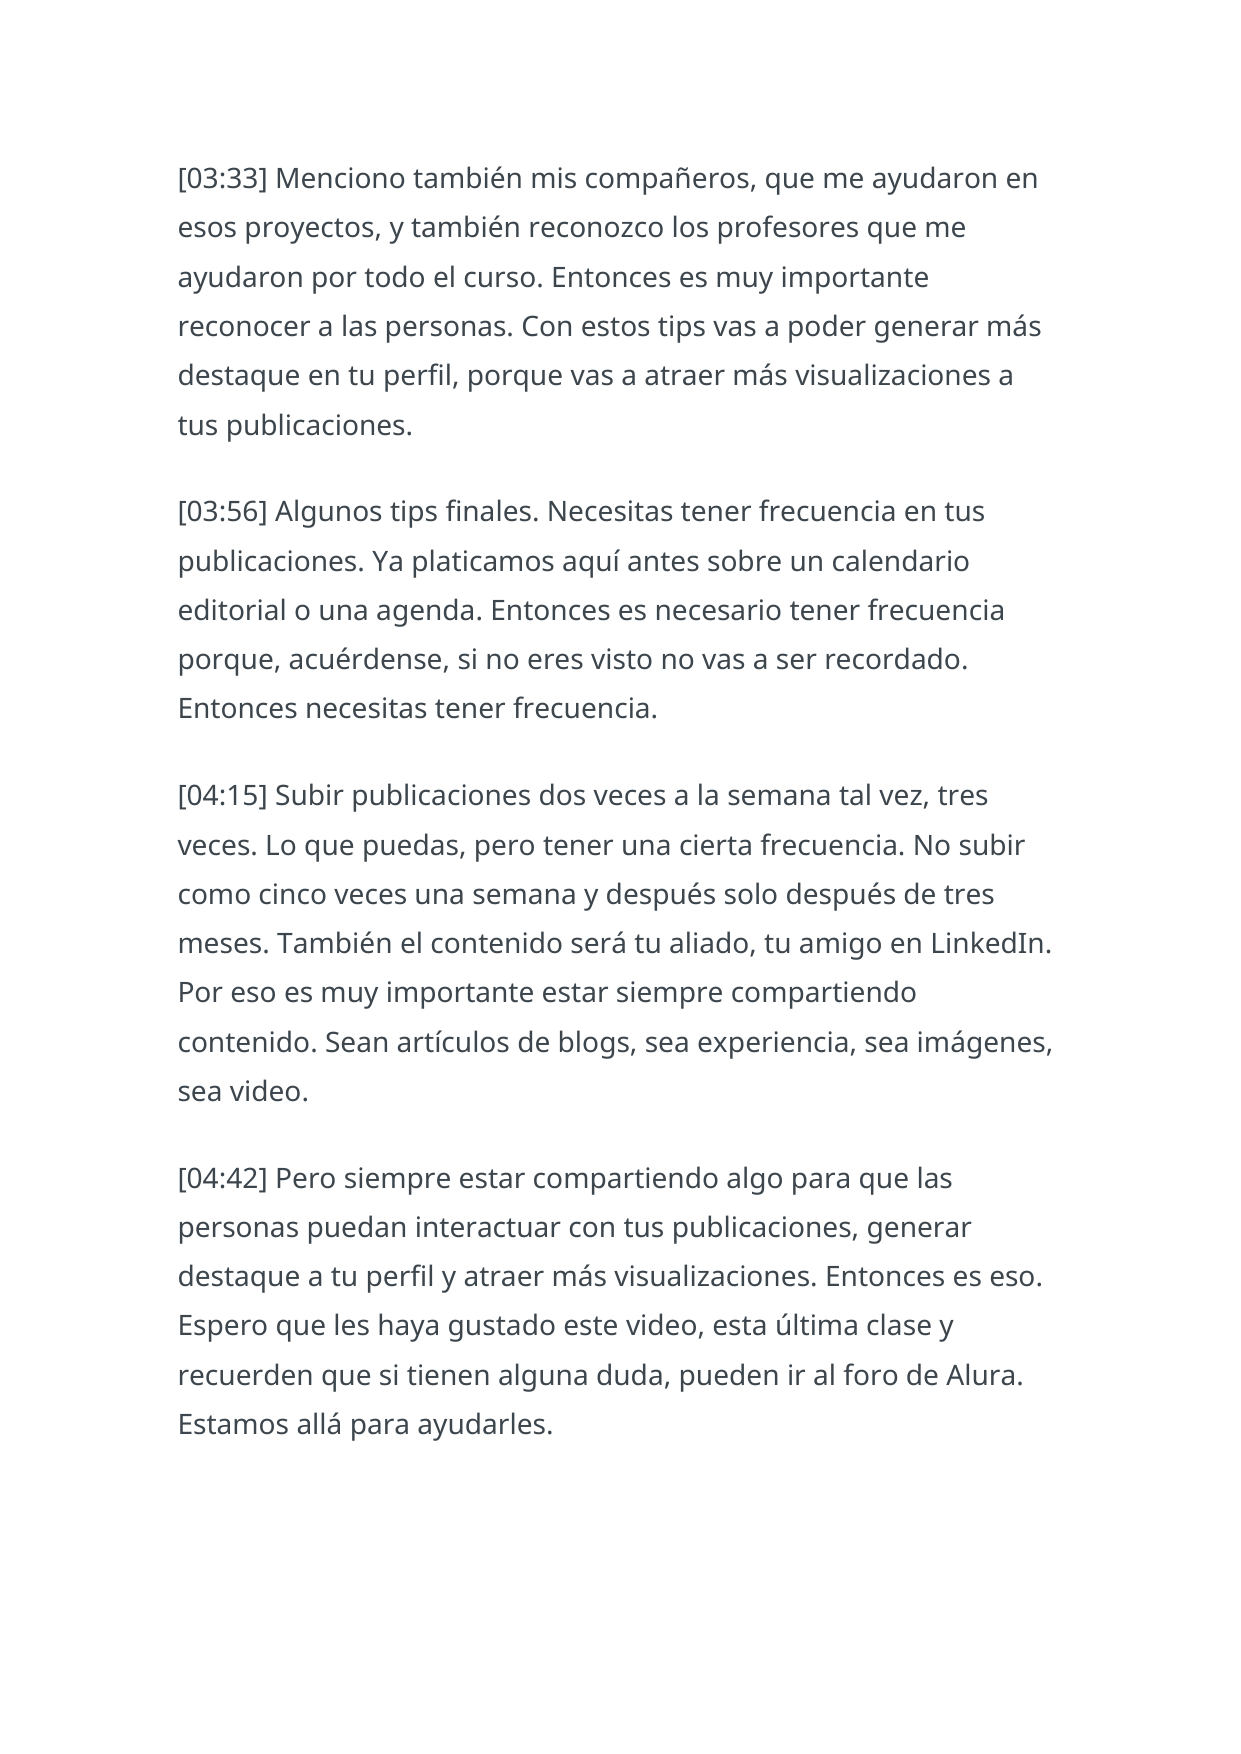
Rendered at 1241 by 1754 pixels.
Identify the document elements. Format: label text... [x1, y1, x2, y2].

text [04:15] Subir publicaciones dos veces a la semana tal vez, tres veces. Lo que puedas, pero tener una cierta frecuencia. No subir como cinco veces una semana y después solo después de tres meses. También el contenido será tu aliado, tu amigo en LinkedIn. Por eso es muy importante estar siempre compartiendo contenido. Sean artículos de blogs, sea experiencia, sea imágenes, sea video. [177, 764, 1063, 1109]
text [04:42] Pero siempre estar compartiendo algo para que las personas puedan interactuar con tus publicaciones, generar destaque a tu perfil y atraer más visualizaciones. Entonces es eso. Espero que les haya gustado este video, esta última clase y recuerden que si tienen alguna duda, pueden ir al foro de Alura. Estamos allá para ayudarles. [177, 1147, 1063, 1443]
text [03:56] Algunos tips finales. Necesitas tener frecuencia en tus publicaciones. Ya platicamos aquí antes sobre un calendario editorial o una agenda. Entonces es necesario tener frecuencia porque, acuérdense, si no eres visto no vas a ser recordado. Entonces necesitas tener frecuencia. [177, 481, 1063, 727]
text [03:33] Menciono también mis compañeros, que me ayudaron en esos proyectos, y también reconozco los profesores que me ayudaron por todo el curso. Entonces es muy importante reconocer a las personas. Con estos tips vas a poder generar más destaque en tu perfil, porque vas a atraer más visualizaciones a tus publicaciones. [177, 148, 1063, 443]
